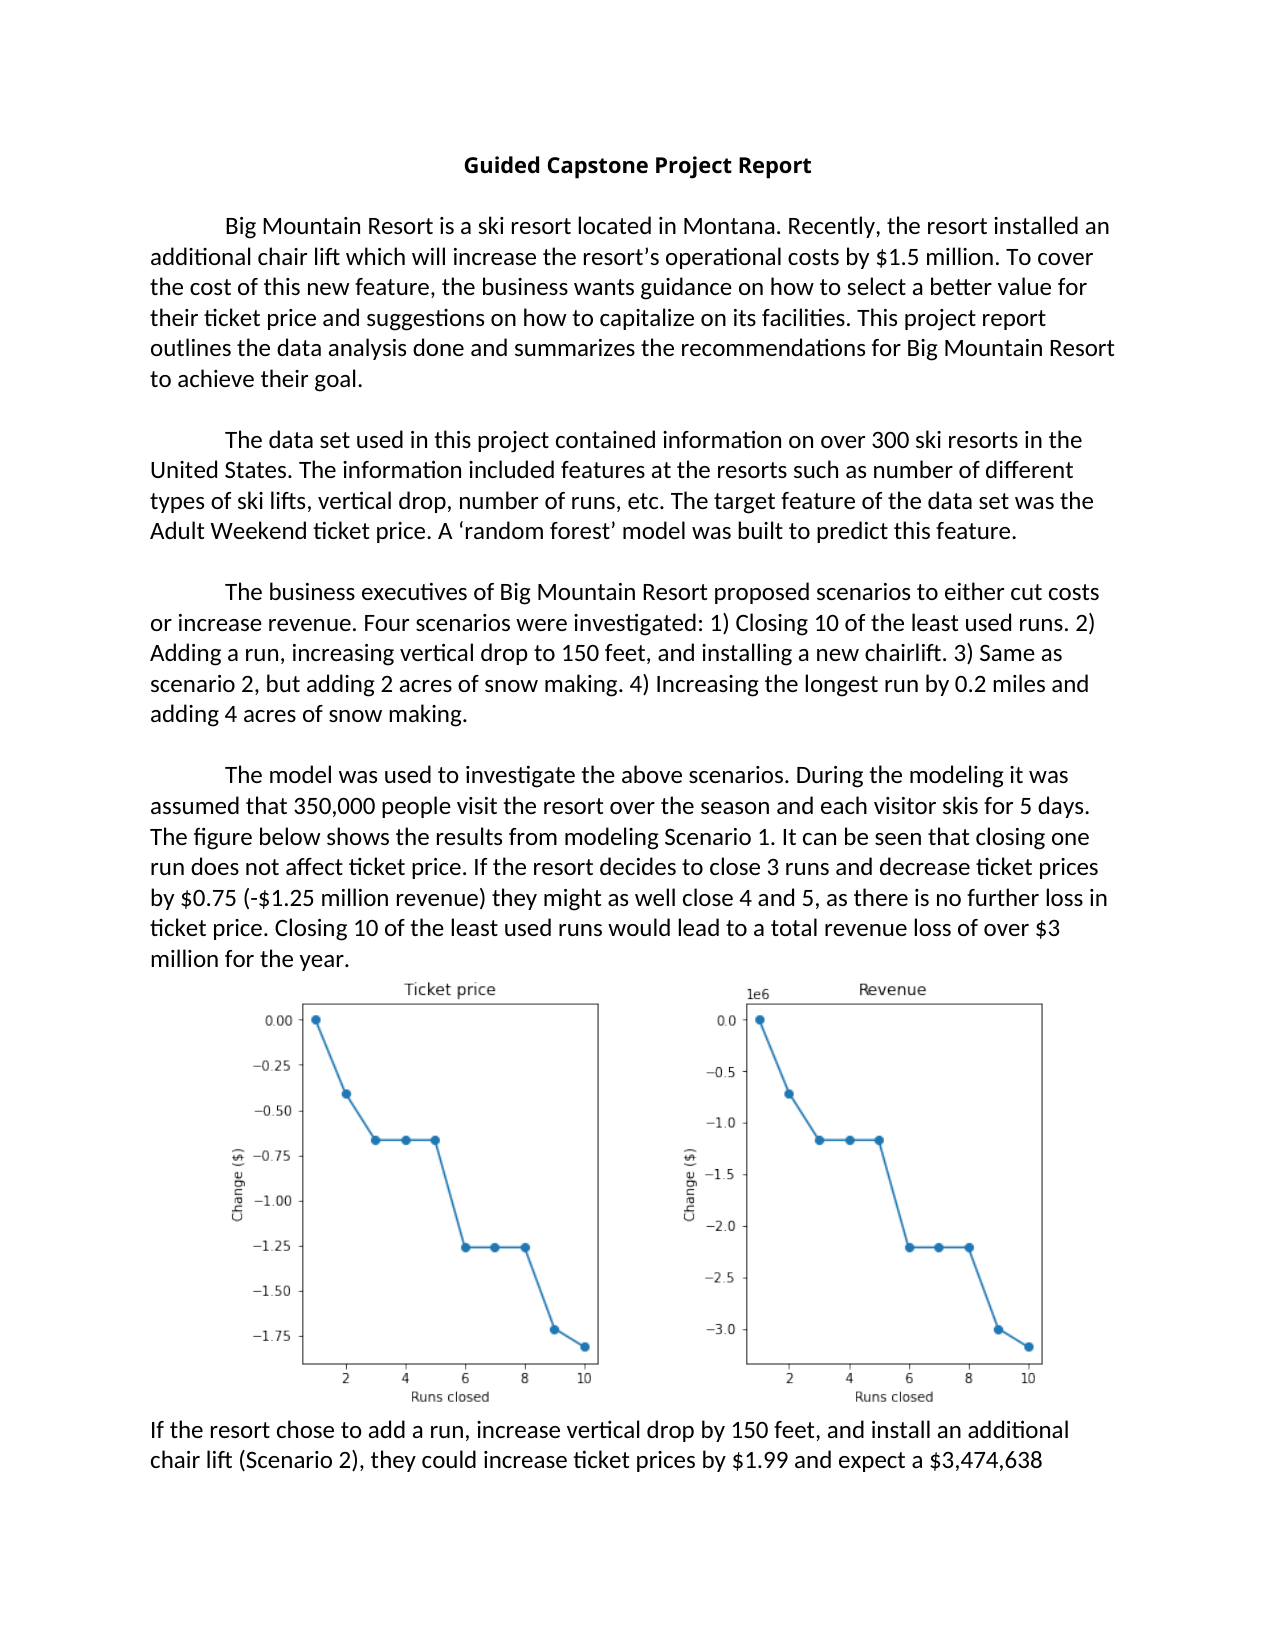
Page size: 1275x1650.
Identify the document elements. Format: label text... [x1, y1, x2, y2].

text The business executives of Big Mountain Resort proposed scenarios to either cut costs or increase revenue. Four scenarios were investigated: 1) Closing 10 of the least used runs. 2) Adding a run, increasing vertical drop to 150 feet, and installing a new chairlift. 3) Same as scenario 2, but adding 2 acres of snow making. 4) Increasing the longest run by 0.2 miles and adding 4 acres of snow making. [150, 577, 1125, 729]
text Big Mountain Resort is a ski resort located in Montana. Recently, the resort installed an additional chair lift which will increase the resort’s operational costs by $1.5 million. To cover the cost of this new feature, the business wants guidance on how to select a better value for their ticket price and suggestions on how to capitalize on its facilities. This project report outlines the data analysis done and summarizes the recommendations for Big Mountain Resort to achieve their goal. [150, 210, 1125, 393]
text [150, 1414, 1125, 1475]
text Guided Capstone Project Report [150, 150, 1125, 180]
picture [224, 973, 1051, 1414]
text The data set used in this project contained information on over 300 ski resorts in the United States. The information included features at the resorts such as number of different types of ski lifts, vertical drop, number of runs, etc. The target feature of the data set was the Adult Weekend ticket price. A ‘random forest’ model was built to predict this feature. [150, 424, 1125, 546]
text The model was used to investigate the above scenarios. During the modeling it was assumed that 350,000 people visit the resort over the season and each visitor skis for 5 days. The figure below shows the results from modeling Scenario 1. It can be seen that closing one run does not affect ticket price. If the resort decides to close 3 runs and decrease ticket prices by $0.75 (-$1.25 million revenue) they might as well close 4 and 5, as there is no further loss in ticket price. Closing 10 of the least used runs would lead to a total revenue loss of over $3 million for the year. [150, 760, 1125, 973]
